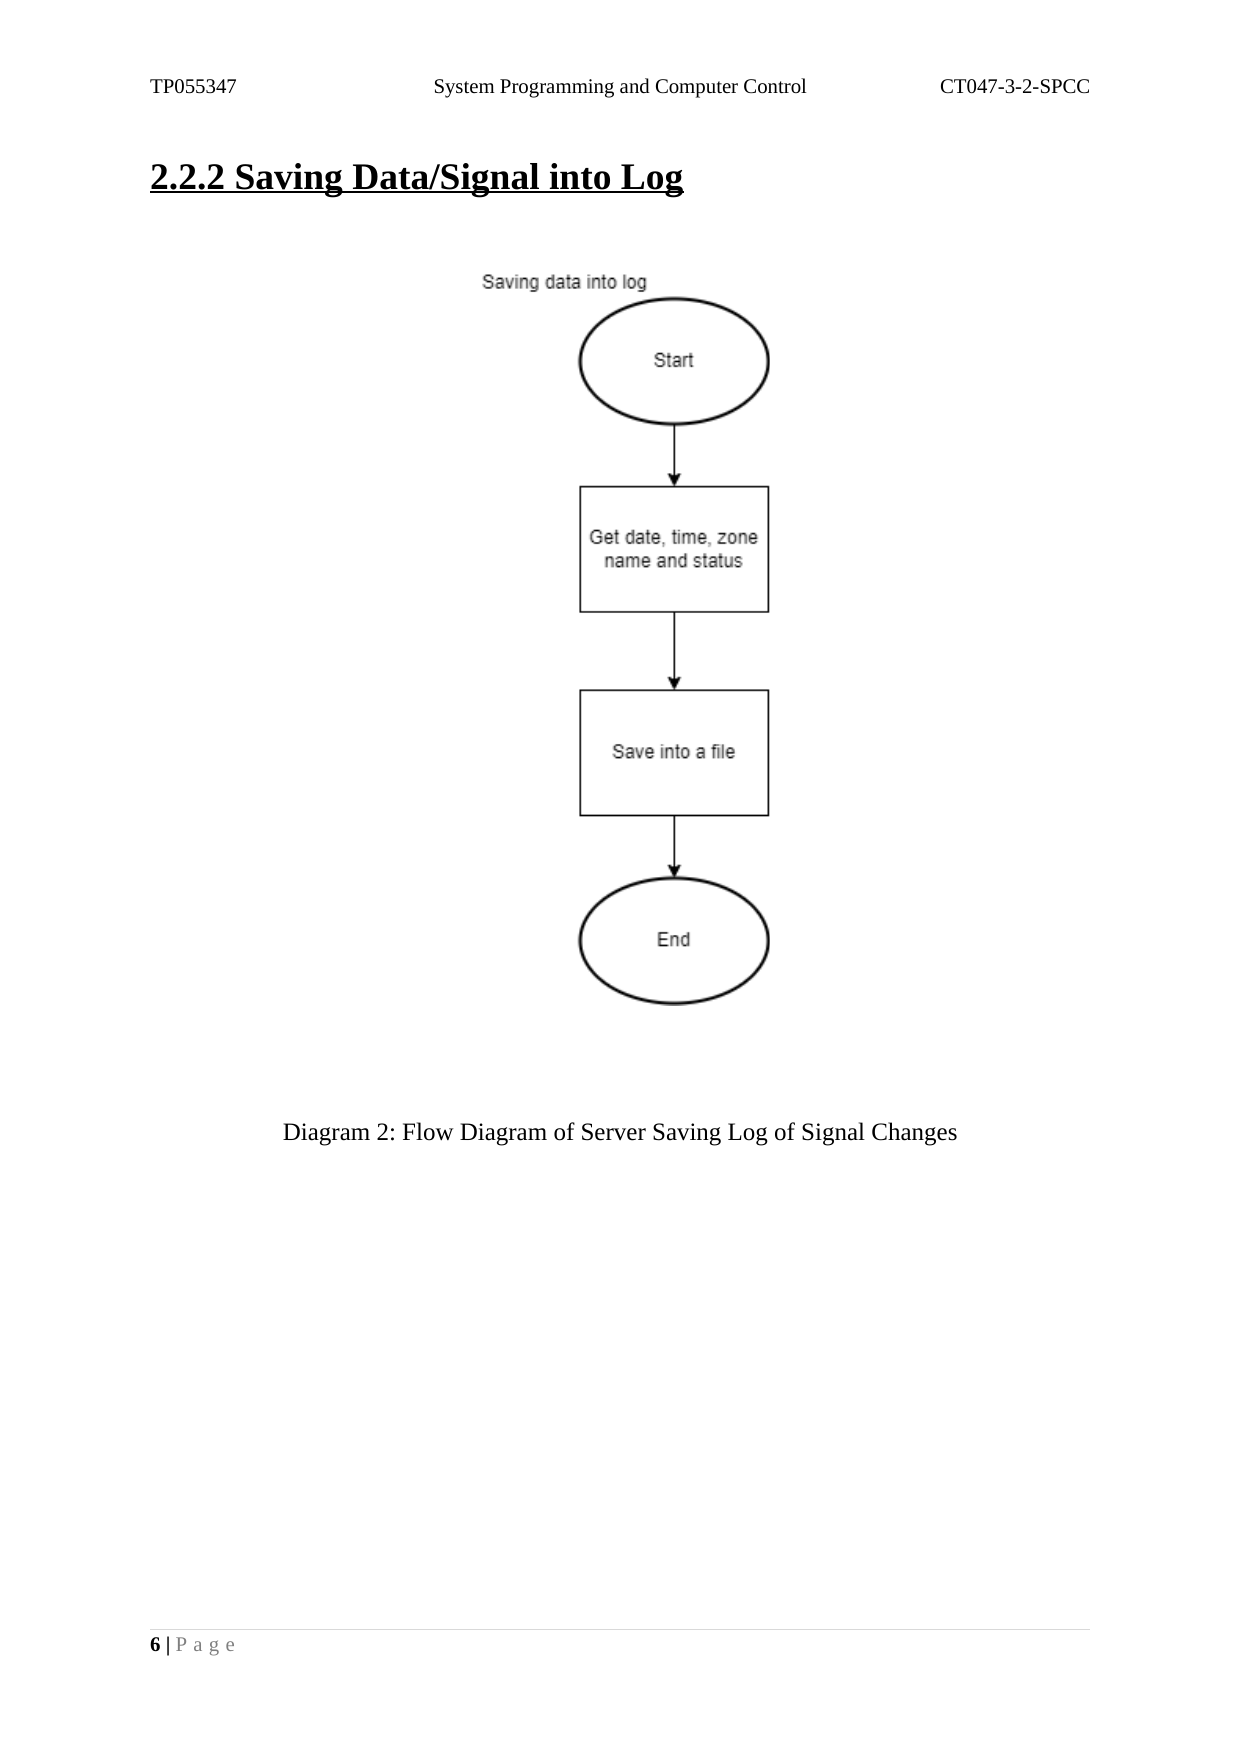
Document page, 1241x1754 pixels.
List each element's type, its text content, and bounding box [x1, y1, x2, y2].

text Diagram 2: Flow Diagram of Server Saving Log of Signal Changes [150, 1117, 1090, 1145]
subtitle 2.2.2 Saving Data/Signal into Log [150, 154, 1090, 197]
picture [470, 268, 770, 1006]
